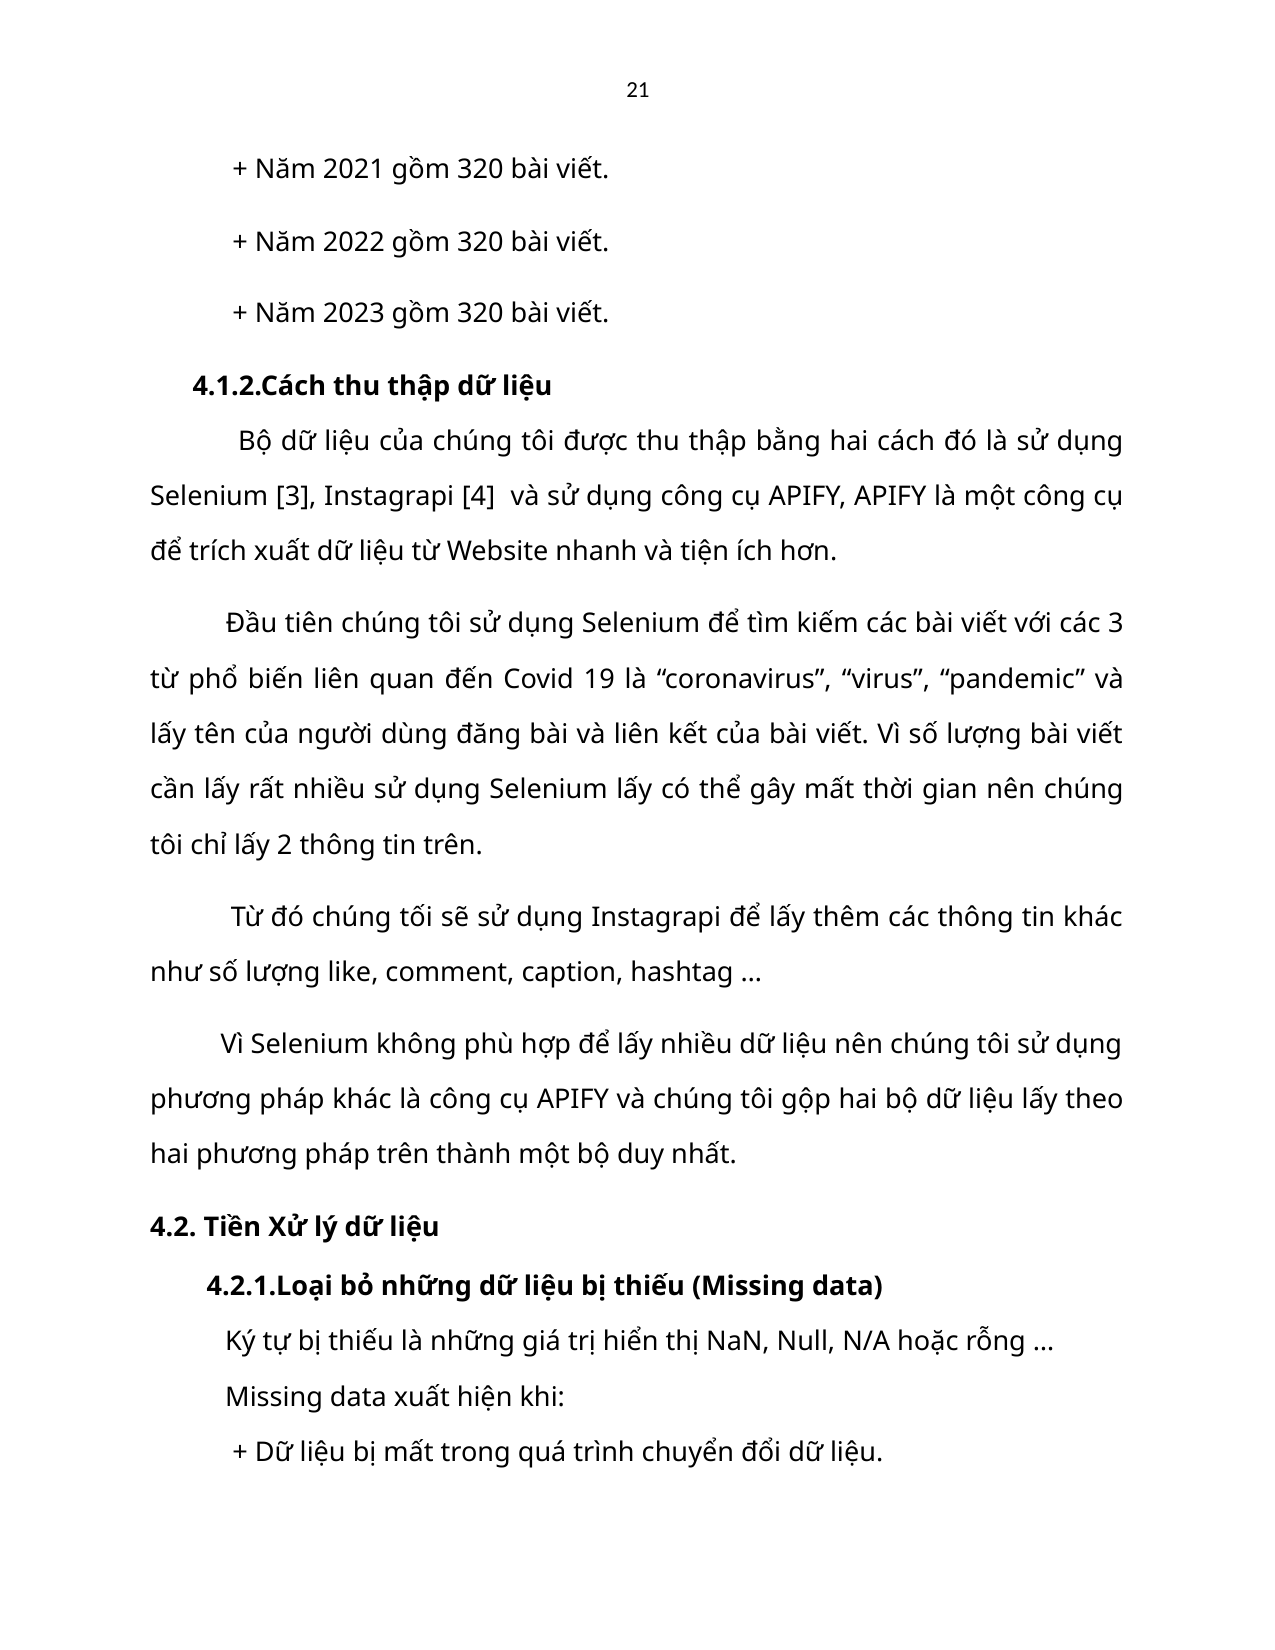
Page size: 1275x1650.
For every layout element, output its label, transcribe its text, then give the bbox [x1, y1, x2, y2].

text Từ đó chúng tối sẽ sử dụng Instagrapi để lấy thêm các thông tin khác như số lượng like, comment, caption, hashtag … [150, 897, 1125, 989]
subtitle 4.2.1.Loại bỏ những dữ liệu bị thiếu (Missing data) [150, 1266, 1125, 1303]
text + Năm 2023 gồm 320 bài viết. [150, 294, 1125, 331]
list + Dữ liệu bị mất trong quá trình chuyển đổi dữ liệu. [225, 1432, 1125, 1469]
list Ký tự bị thiếu là những giá trị hiển thị NaN, Null, N/A hoặc rỗng … [225, 1322, 1125, 1359]
text + Năm 2021 gồm 320 bài viết. [150, 150, 1125, 187]
text + Năm 2022 gồm 320 bài viết. [150, 222, 1125, 259]
text Đầu tiên chúng tôi sử dụng Selenium để tìm kiếm các bài viết với các 3 từ phổ biến liên quan đến Covid 19 là “coronavirus”, “virus”, “pandemic” và lấy tên của người dùng đăng bài và liên kết của bài viết. Vì số lượng bài viết cần lấy rất nhiều sử dụng Selenium lấy có thể gây mất thời gian nên chúng tôi chỉ lấy 2 thông tin trên. [150, 604, 1125, 862]
subtitle 4.1.2.Cách thu thập dữ liệu [150, 366, 1125, 403]
text Vì Selenium không phù hợp để lấy nhiều dữ liệu nên chúng tôi sử dụng phương pháp khác là công cụ APIFY và chúng tôi gộp hai bộ dữ liệu lấy theo hai phương pháp trên thành một bộ duy nhất. [150, 1024, 1125, 1172]
text Bộ dữ liệu của chúng tôi được thu thập bằng hai cách đó là sử dụng Selenium [3], Instagrapi [4] và sử dụng công cụ APIFY, APIFY là một công cụ để trích xuất dữ liệu từ Website nhanh và tiện ích hơn. [150, 421, 1125, 569]
list Missing data xuất hiện khi: [225, 1377, 1125, 1414]
subtitle 4.2. Tiền Xử lý dữ liệu [150, 1207, 1125, 1244]
